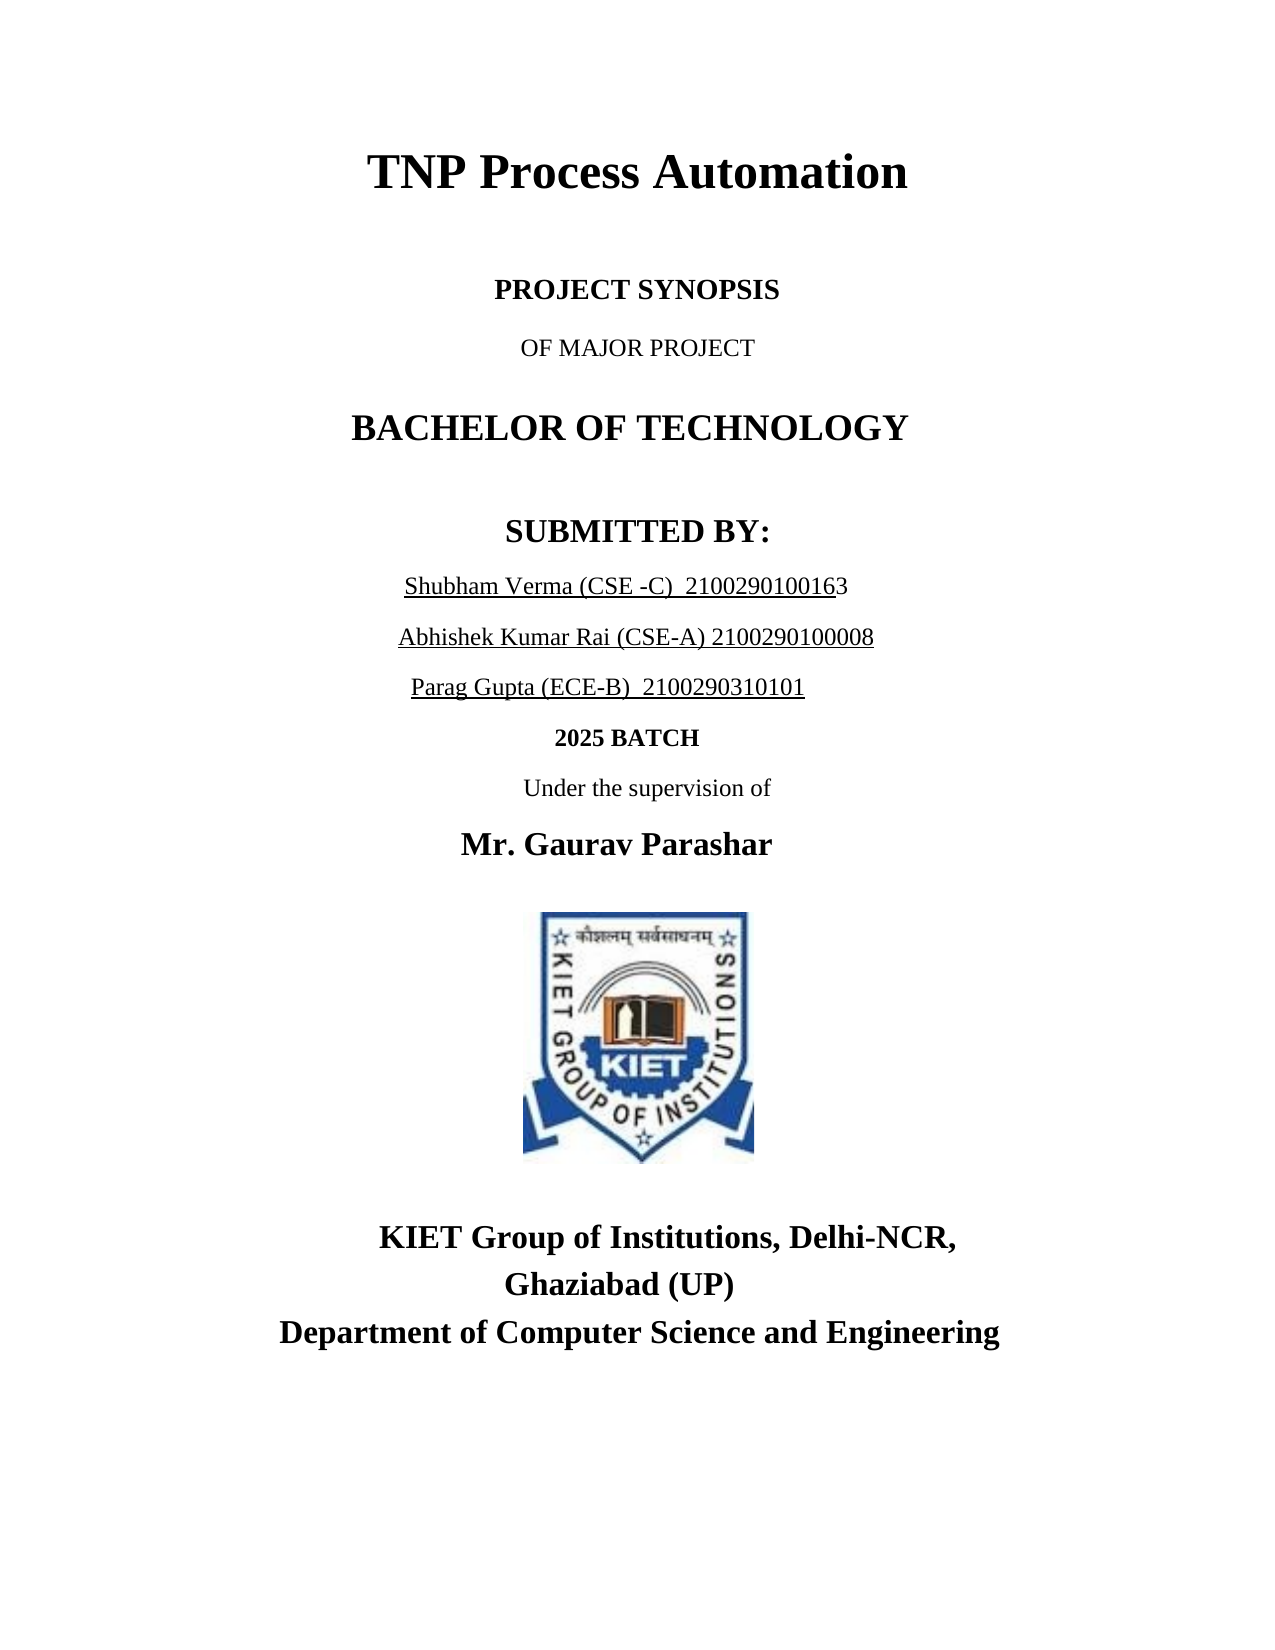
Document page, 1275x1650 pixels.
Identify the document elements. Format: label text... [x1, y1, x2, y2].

text PROJECT SYNOPSIS [341, 272, 933, 305]
subtitle KIET Group of Institutions, Delhi-NCR, [267, 1217, 1008, 1256]
text BACHELOR OF TECHNOLOGY [154, 405, 933, 448]
subtitle Department of Computer Science and Engineering [154, 1312, 1008, 1350]
text Under the supervision of [342, 773, 934, 802]
text TNP Process Automation [154, 142, 1008, 199]
text Parag Gupta (ECE-B) 2100290310101 [342, 672, 934, 701]
text Abhishek Kumar Rai (CSE-A) 2100290100008 [154, 622, 934, 650]
text SUBMITTED BY: [342, 511, 934, 549]
subtitle Ghaziabad (UP) [267, 1264, 1008, 1303]
text 2025 BATCH [342, 723, 934, 751]
text Shubham Verma (CSE -C) 2100290100163 [404, 571, 934, 600]
text Mr. Gaurav Parashar [342, 824, 934, 862]
picture [523, 912, 755, 1164]
text OF MAJOR PROJECT [342, 333, 933, 362]
